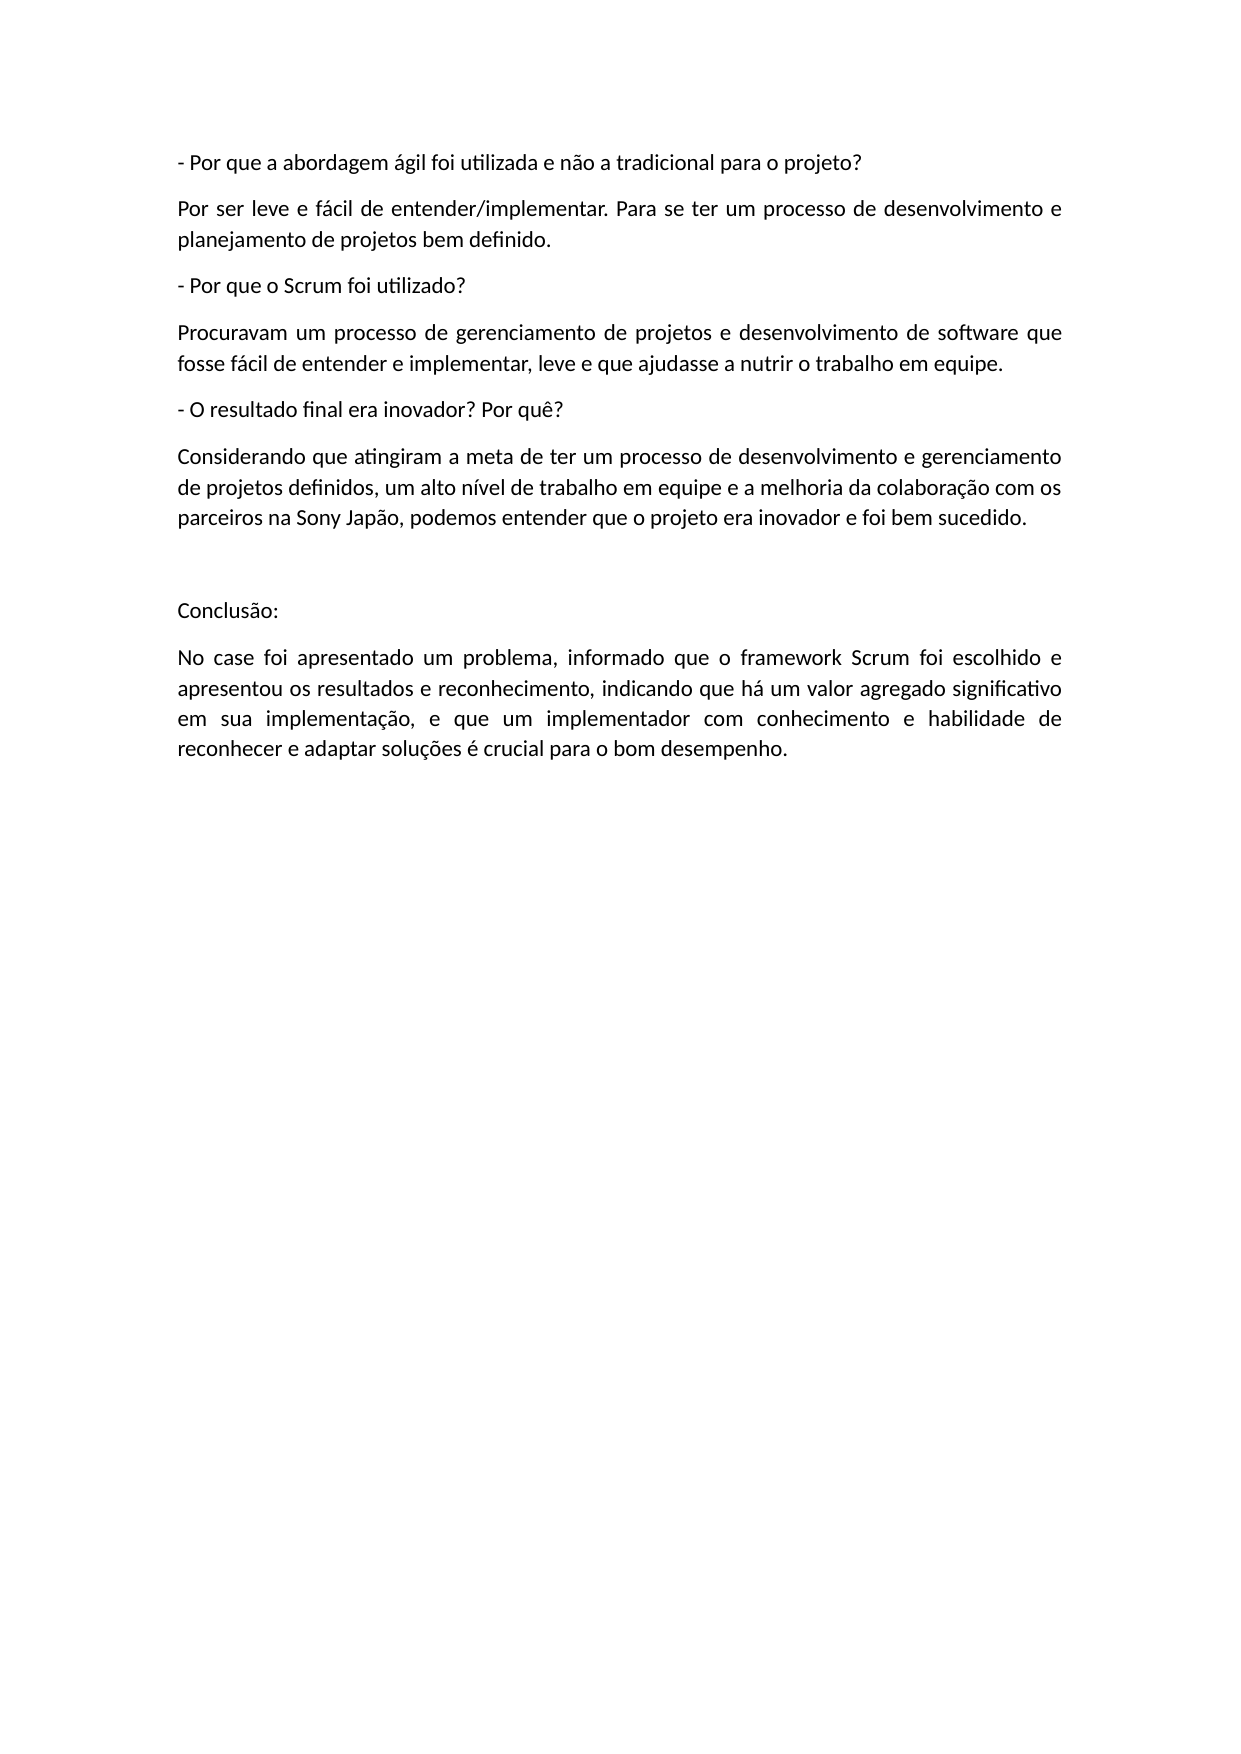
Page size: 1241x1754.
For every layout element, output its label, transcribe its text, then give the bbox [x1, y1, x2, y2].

text - Por que a abordagem ágil foi utilizada e não a tradicional para o projeto? [177, 148, 1063, 176]
text Conclusão: [177, 597, 1063, 624]
text Considerando que atingiram a meta de ter um processo de desenvolvimento e gerenciamento de projetos definidos, um alto nível de trabalho em equipe e a melhoria da colaboração com os parceiros na Sony Japão, podemos entender que o projeto era inovador e foi bem sucedido. [177, 442, 1063, 531]
text No case foi apresentado um problema, informado que o framework Scrum foi escolhido e apresentou os resultados e reconhecimento, indicando que há um valor agregado significativo em sua implementação, e que um implementador com conhecimento e habilidade de reconhecer e adaptar soluções é crucial para o bom desempenho. [177, 643, 1063, 762]
text - Por que o Scrum foi utilizado? [177, 272, 1063, 299]
text - O resultado final era inovador? Por quê? [177, 396, 1063, 423]
text Por ser leve e fácil de entender/implementar. Para se ter um processo de desenvolvimento e planejamento de projetos bem definido. [177, 194, 1063, 253]
text Procuravam um processo de gerenciamento de projetos e desenvolvimento de software que fosse fácil de entender e implementar, leve e que ajudasse a nutrir o trabalho em equipe. [177, 318, 1063, 377]
